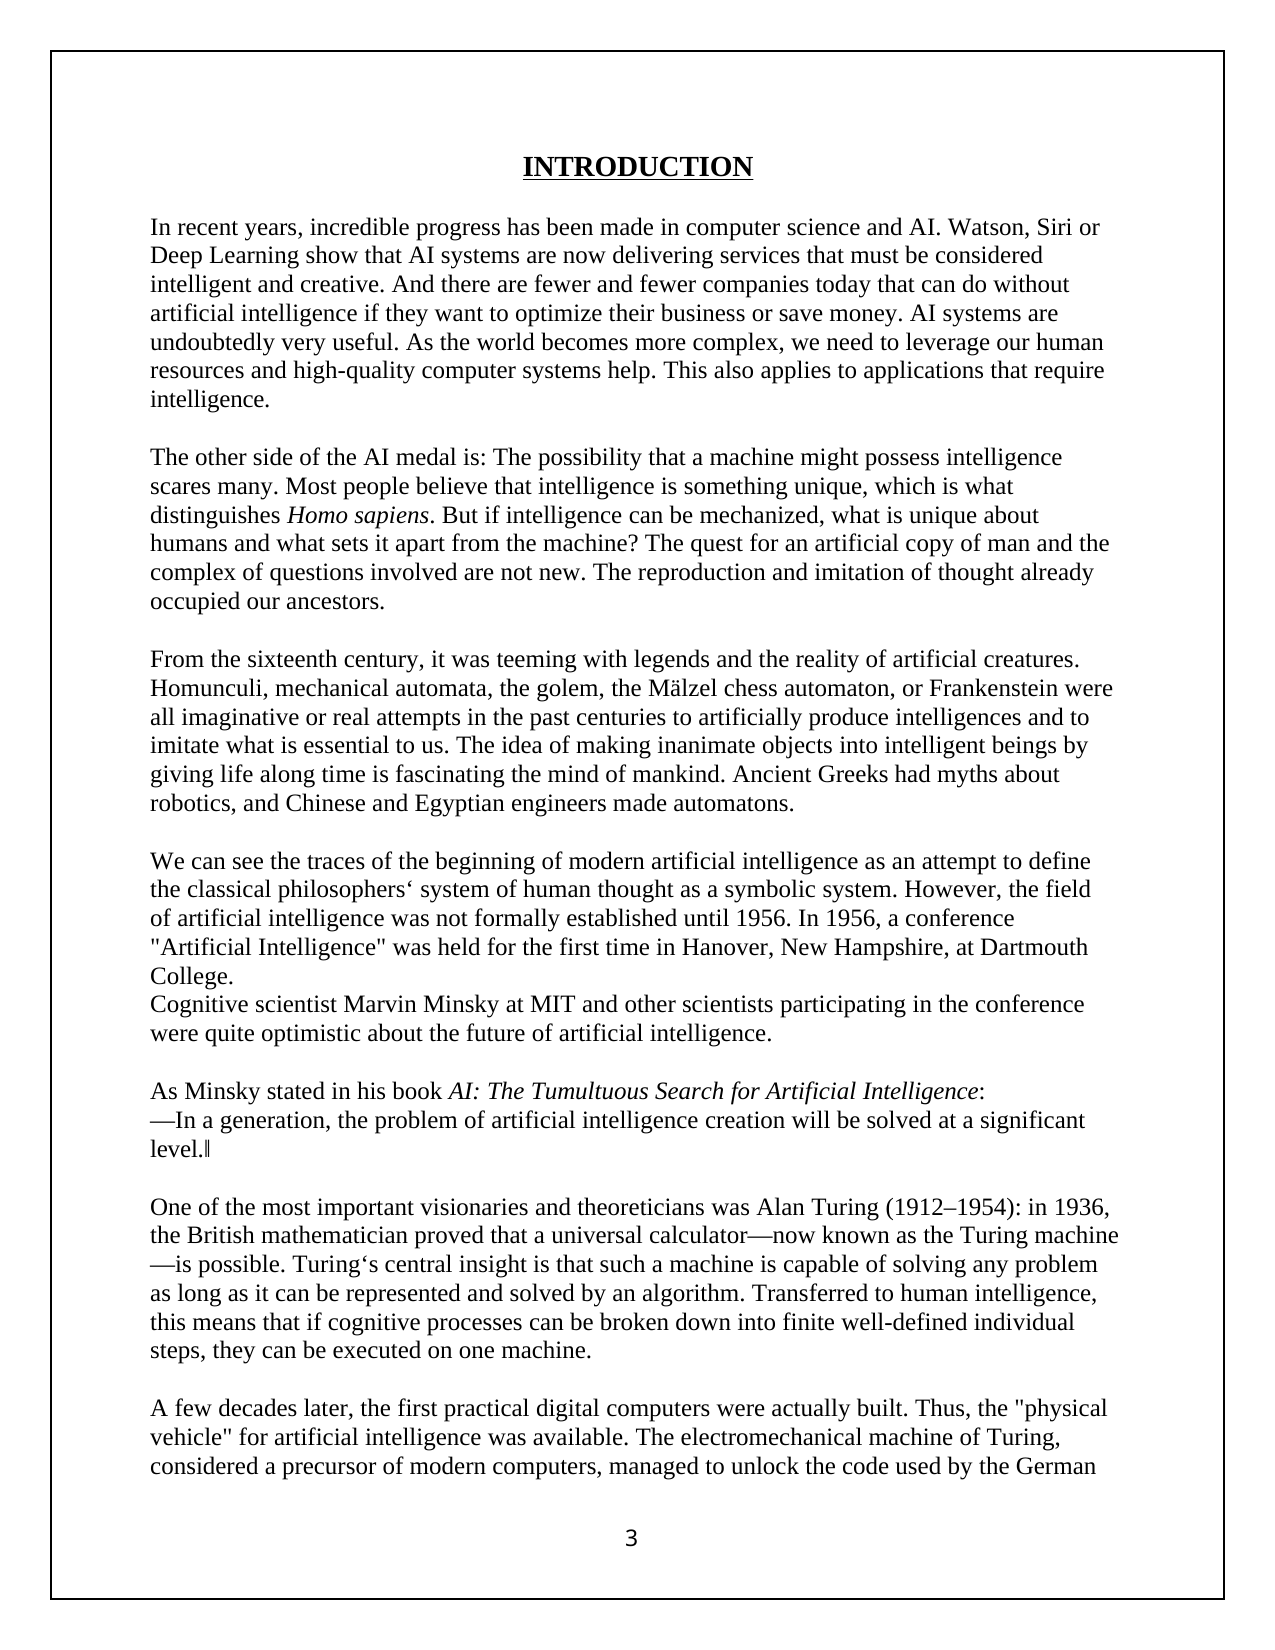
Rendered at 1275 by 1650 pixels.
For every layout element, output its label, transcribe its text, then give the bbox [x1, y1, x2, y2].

text The other side of the AI medal is: The possibility that a machine might possess intelligence scares many. Most people believe that intelligence is something unique, which is what distinguishes Homo sapiens. But if intelligence can be mechanized, what is unique about humans and what sets it apart from the machine? The quest for an artificial copy of man and the complex of questions involved are not new. The reproduction and imitation of thought already occupied our ancestors. [150, 442, 1122, 615]
text One of the most important visionaries and theoreticians was Alan Turing (1912–1954): in 1936, the British mathematician proved that a universal calculator—now known as the Turing machine—is possible. Turing‘s central insight is that such a machine is capable of solving any problem as long as it can be represented and solved by an algorithm. Transferred to human intelligence, this means that if cognitive processes can be broken down into finite well-defined individual steps, they can be executed on one machine. [150, 1192, 1122, 1364]
text From the sixteenth century, it was teeming with legends and the reality of artificial creatures. Homunculi, mechanical automata, the golem, the Mälzel chess automaton, or Frankenstein were all imaginative or real attempts in the past centuries to artificially produce intelligences and to imitate what is essential to us. The idea of making inanimate objects into intelligent beings by giving life along time is fascinating the mind of mankind. Ancient Greeks had myths about robotics, and Chinese and Egyptian engineers made automatons. [150, 644, 1122, 817]
text As Minsky stated in his book AI: The Tumultuous Search for Artificial Intelligence: [150, 1076, 1200, 1105]
text In recent years, incredible progress has been made in computer science and AI. Watson, Siri or Deep Learning show that AI systems are now delivering services that must be considered intelligent and creative. And there are fewer and fewer companies today that can do without artificial intelligence if they want to optimize their business or save money. AI systems are undoubtedly very useful. As the world becomes more complex, we need to leverage our human resources and high-quality computer systems help. This also applies to applications that require intelligence. [150, 212, 1122, 413]
text We can see the traces of the beginning of modern artificial intelligence as an attempt to define the classical philosophers‘ system of human thought as a symbolic system. However, the field of artificial intelligence was not formally established until 1956. In 1956, a conference "Artificial Intelligence" was held for the first time in Hanover, New Hampshire, at Dartmouth College. [150, 846, 1118, 989]
text A few decades later, the first practical digital computers were actually built. Thus, the "physical vehicle" for artificial intelligence was available. The electromechanical machine of Turing, considered a precursor of modern computers, managed to unlock the code used by the German [150, 1393, 1122, 1479]
text Cognitive scientist Marvin Minsky at MIT and other scientists participating in the conference were quite optimistic about the future of artificial intelligence. [150, 989, 1122, 1047]
subtitle INTRODUCTION [113, 149, 1162, 183]
text ―In a generation, the problem of artificial intelligence creation will be solved at a significant level.‖ [150, 1105, 1122, 1162]
